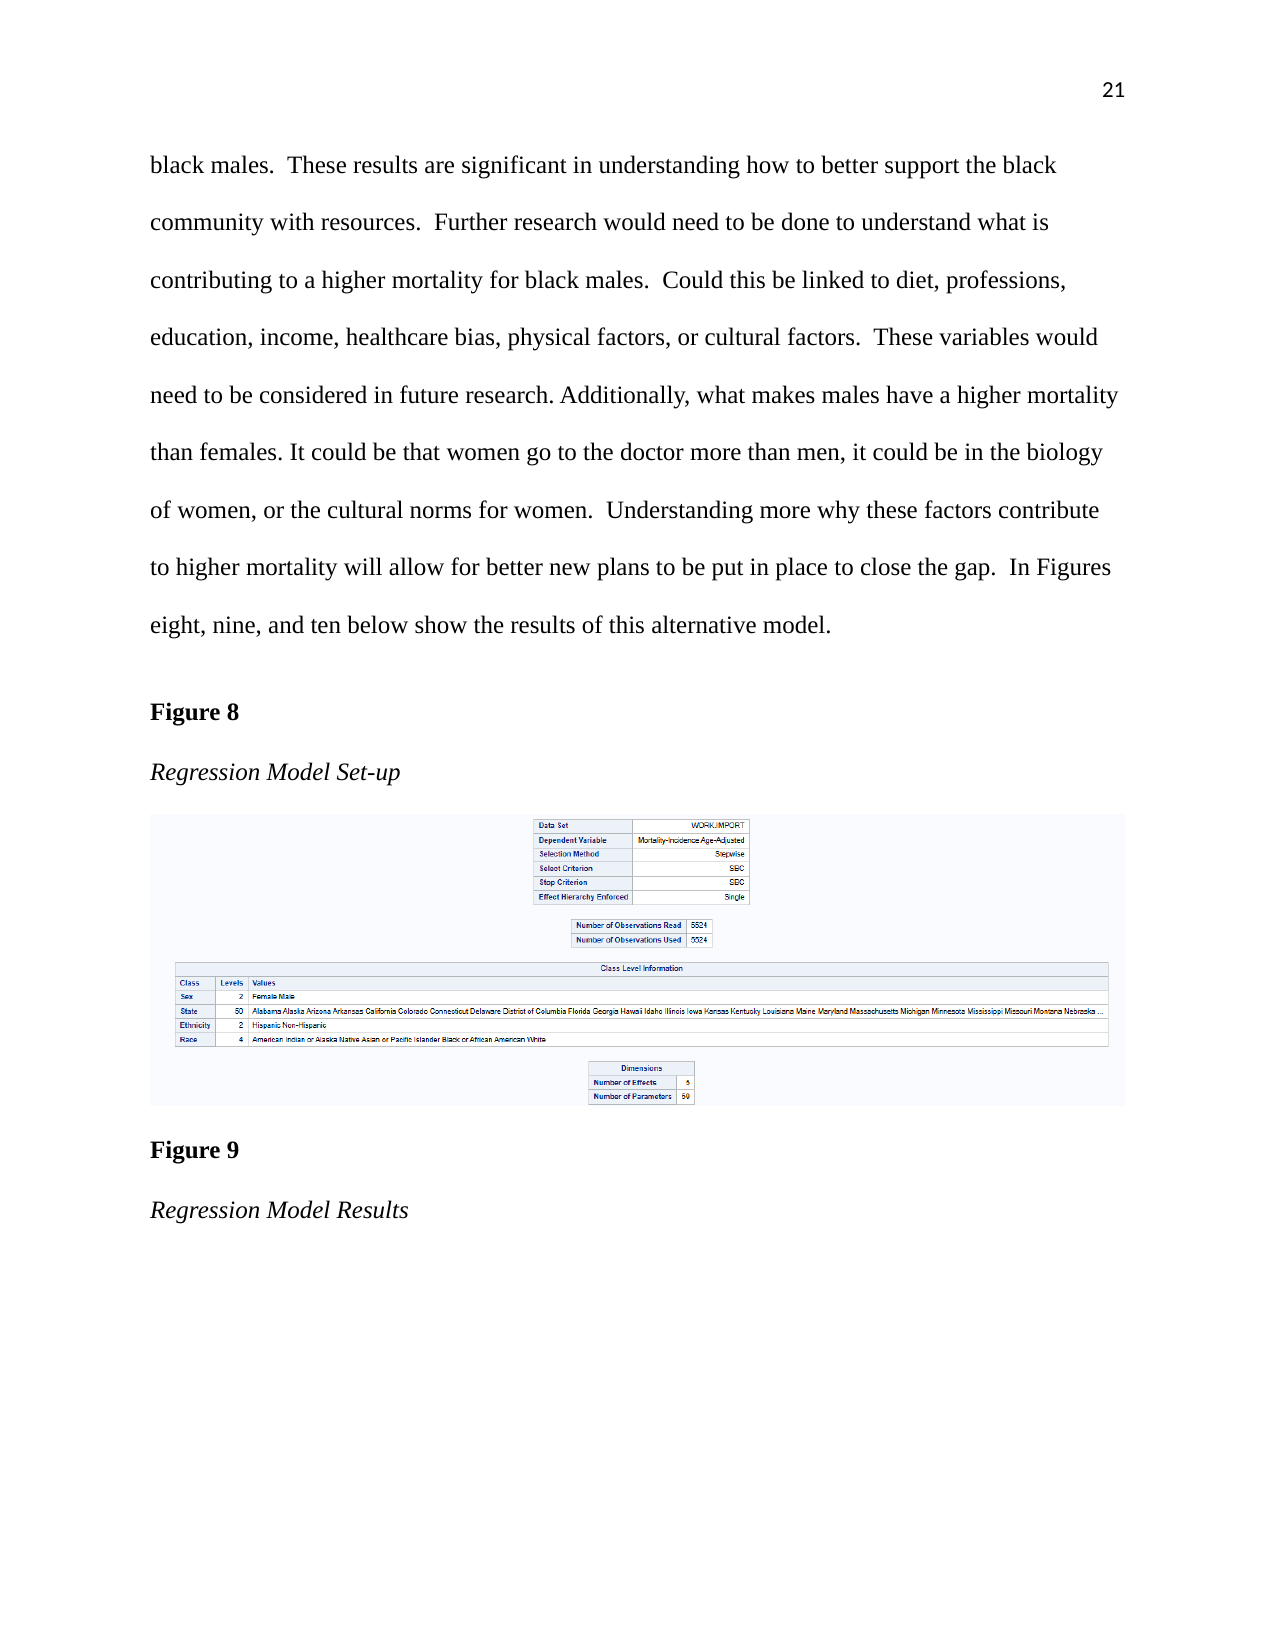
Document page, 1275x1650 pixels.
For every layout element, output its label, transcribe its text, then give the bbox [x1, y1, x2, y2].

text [150, 150, 1125, 639]
text Regression Model Set-up [150, 757, 1125, 786]
text Figure 9 [150, 1135, 1125, 1164]
text Regression Model Results [150, 1195, 1125, 1224]
text Figure 8 [150, 697, 1125, 725]
